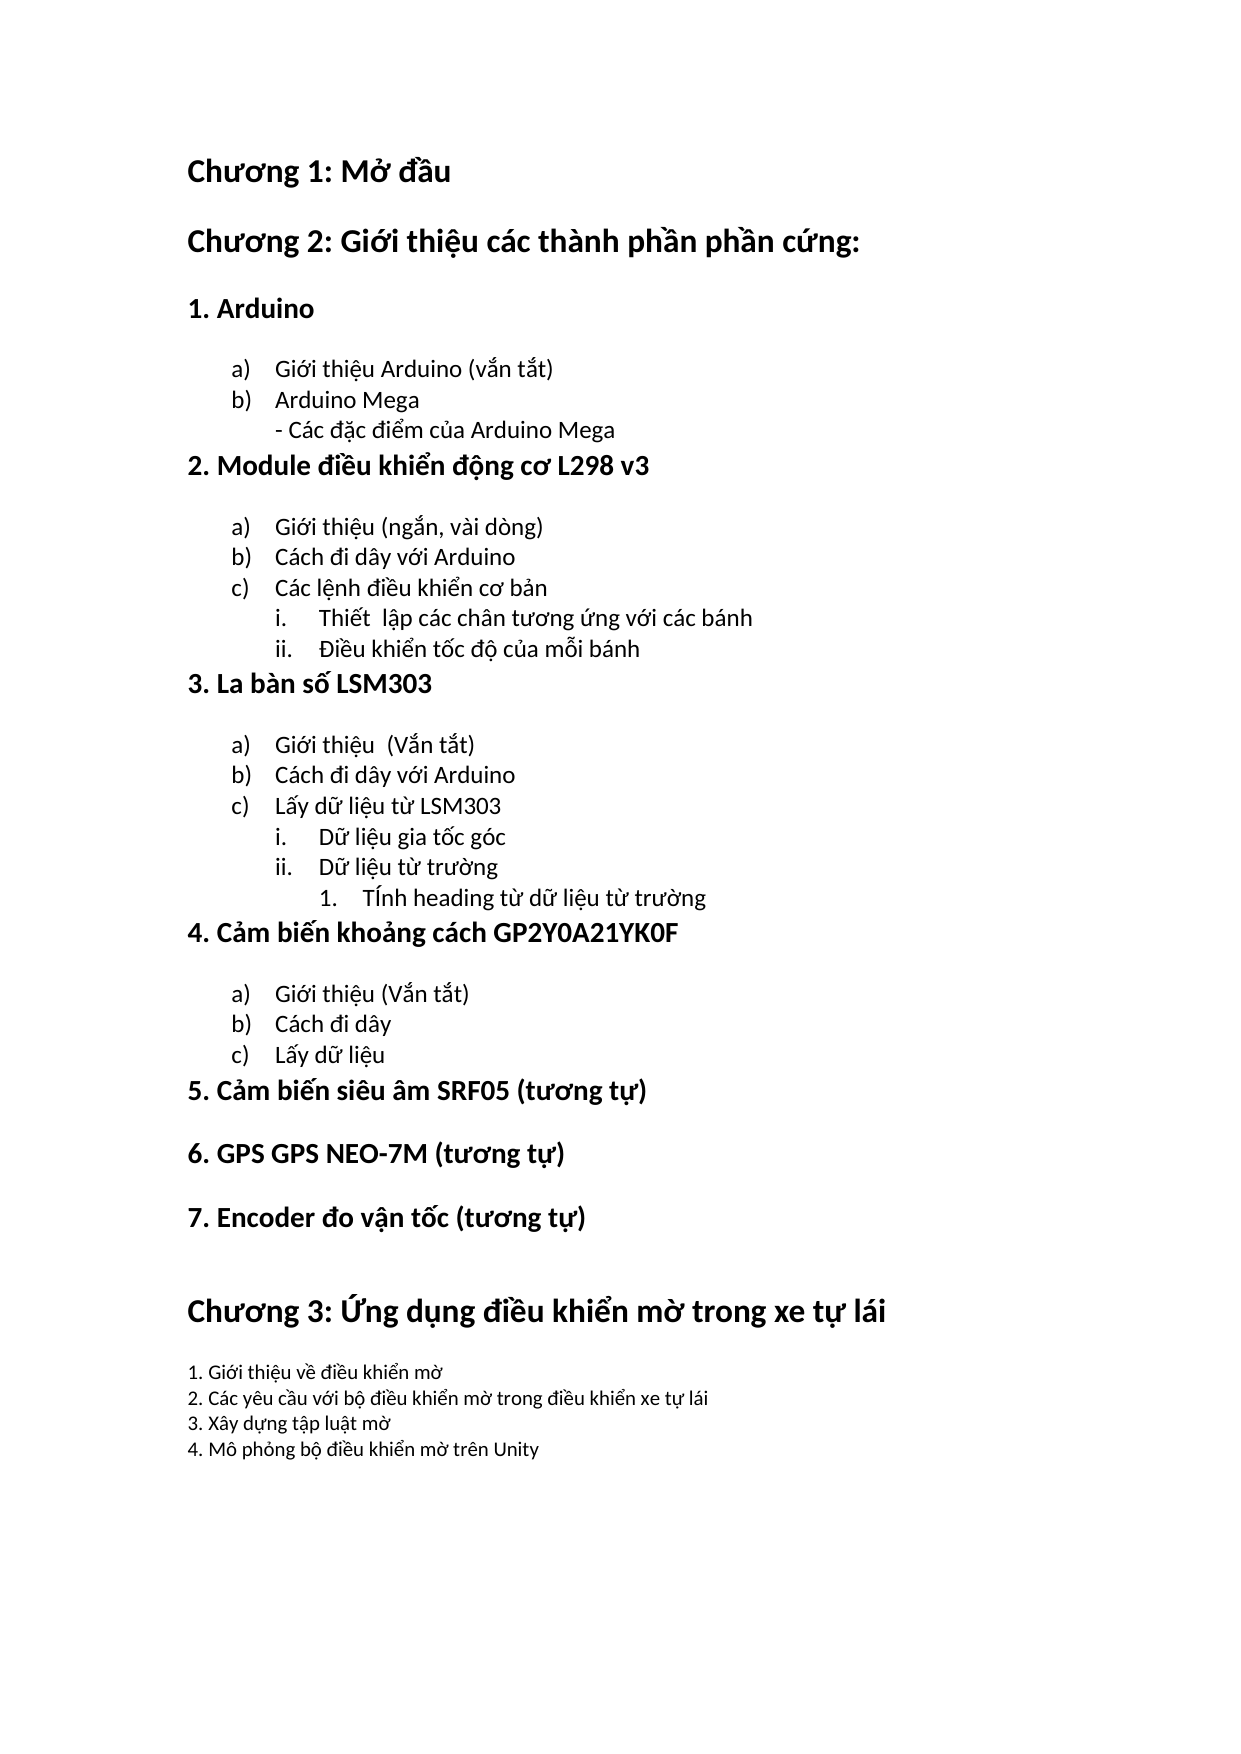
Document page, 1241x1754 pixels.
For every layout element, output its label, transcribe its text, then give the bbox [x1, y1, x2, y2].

subtitle Chương 3: Ứng dụng điều khiển mờ trong xe tự lái [187, 1289, 1053, 1330]
subtitle Chương 2: Giới thiệu các thành phần phần cứng: [187, 220, 1053, 261]
subtitle Cảm biến khoảng cách GP2Y0A21YK0F [187, 914, 1053, 950]
list Điều khiển tốc độ của mỗi bánh [275, 633, 1053, 663]
list TÍnh heading từ dữ liệu từ trường [319, 882, 1053, 912]
list Các yêu cầu với bộ điều khiển mờ trong điều khiển xe tự lái [187, 1385, 1053, 1410]
subtitle La bàn số LSM303 [187, 665, 1053, 701]
subtitle Module điều khiển động cơ L298 v3 [187, 447, 1053, 483]
list Dữ liệu từ trường [275, 851, 1053, 882]
list Giới thiệu về điều khiển mờ [187, 1359, 1053, 1385]
subtitle Chương 1: Mở đầu [187, 150, 1053, 191]
subtitle GPS GPS NEO-7M (tương tự) [187, 1135, 1053, 1171]
list Giới thiệu (Vắn tắt) [231, 978, 1053, 1008]
list Mô phỏng bộ điều khiển mờ trên Unity [187, 1436, 1053, 1461]
list Dữ liệu gia tốc góc [275, 821, 1053, 851]
list Arduino Mega [231, 384, 1053, 414]
list Giới thiệu Arduino (vắn tắt) [231, 353, 1053, 384]
list Cách đi dây với Arduino [231, 759, 1053, 790]
list Lấy dữ liệu [231, 1039, 1053, 1069]
subtitle Arduino [187, 290, 1053, 325]
list Lấy dữ liệu từ LSM303 [231, 790, 1053, 821]
list Xây dựng tập luật mờ [187, 1410, 1053, 1436]
list Cách đi dây với Arduino [231, 541, 1053, 572]
list Giới thiệu (Vắn tắt) [231, 729, 1053, 759]
list - Các đặc điểm của Arduino Mega [275, 414, 1053, 445]
list Các lệnh điều khiển cơ bản [231, 572, 1053, 602]
list Thiết lập các chân tương ứng với các bánh [275, 602, 1053, 633]
list Cách đi dây [231, 1008, 1053, 1039]
subtitle Cảm biến siêu âm SRF05 (tương tự) [187, 1072, 1053, 1107]
subtitle Encoder đo vận tốc (tương tự) [187, 1199, 1053, 1234]
list Giới thiệu (ngắn, vài dòng) [231, 511, 1053, 541]
